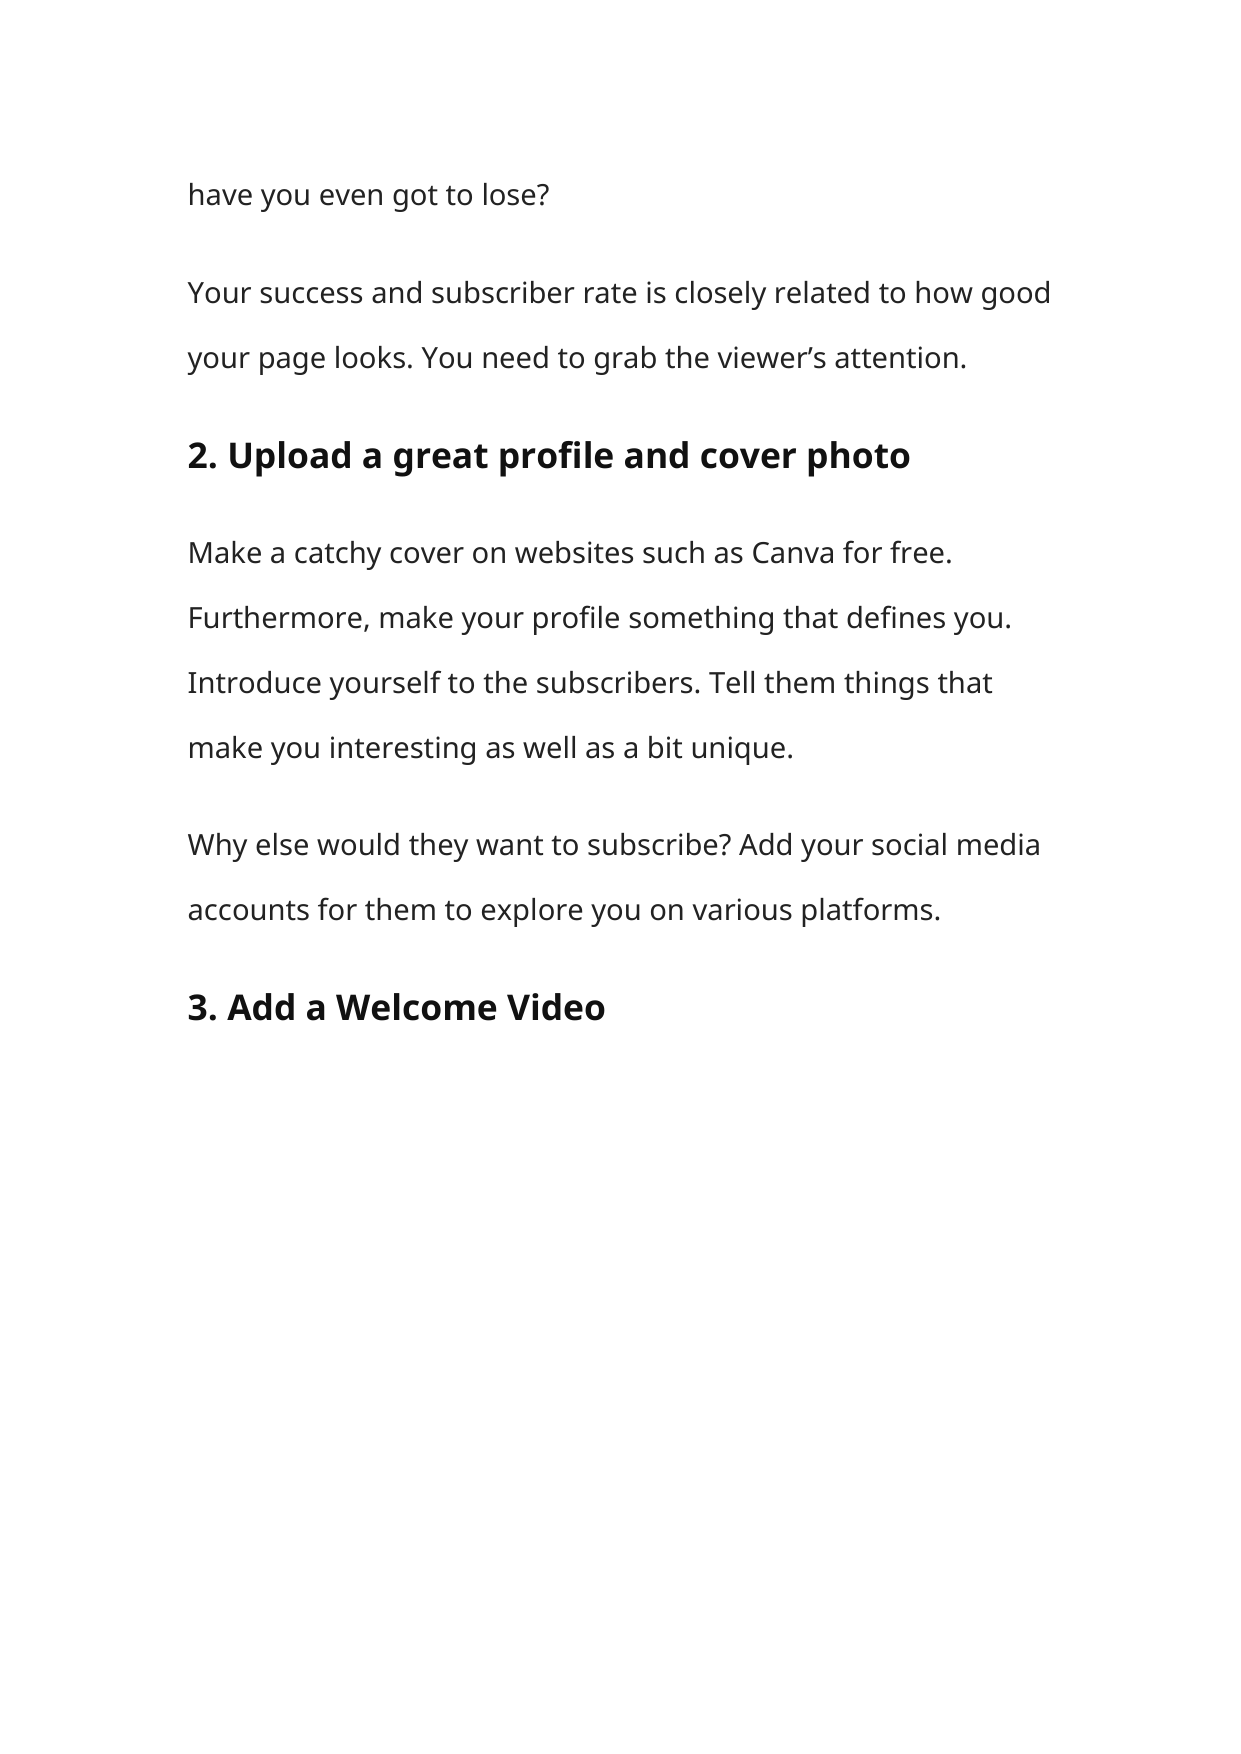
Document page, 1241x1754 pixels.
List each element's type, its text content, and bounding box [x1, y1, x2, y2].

text Your success and subscriber rate is closely related to how good your page looks. You need to grab the viewer’s attention. [187, 259, 1053, 389]
text Make a catchy cover on websites such as Canva for free. Furthermore, make your profile something that defines you. Introduce yourself to the subscribers. Tell them things that make you interesting as well as a bit unique. [187, 519, 1053, 779]
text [187, 162, 1053, 227]
text Why else would they want to subscribe? Add your social media accounts for them to explore you on various platforms. [187, 812, 1053, 942]
text 2. Upload a great profile and cover photo [187, 422, 1053, 487]
text 3. Add a Welcome Video [187, 974, 1053, 1039]
